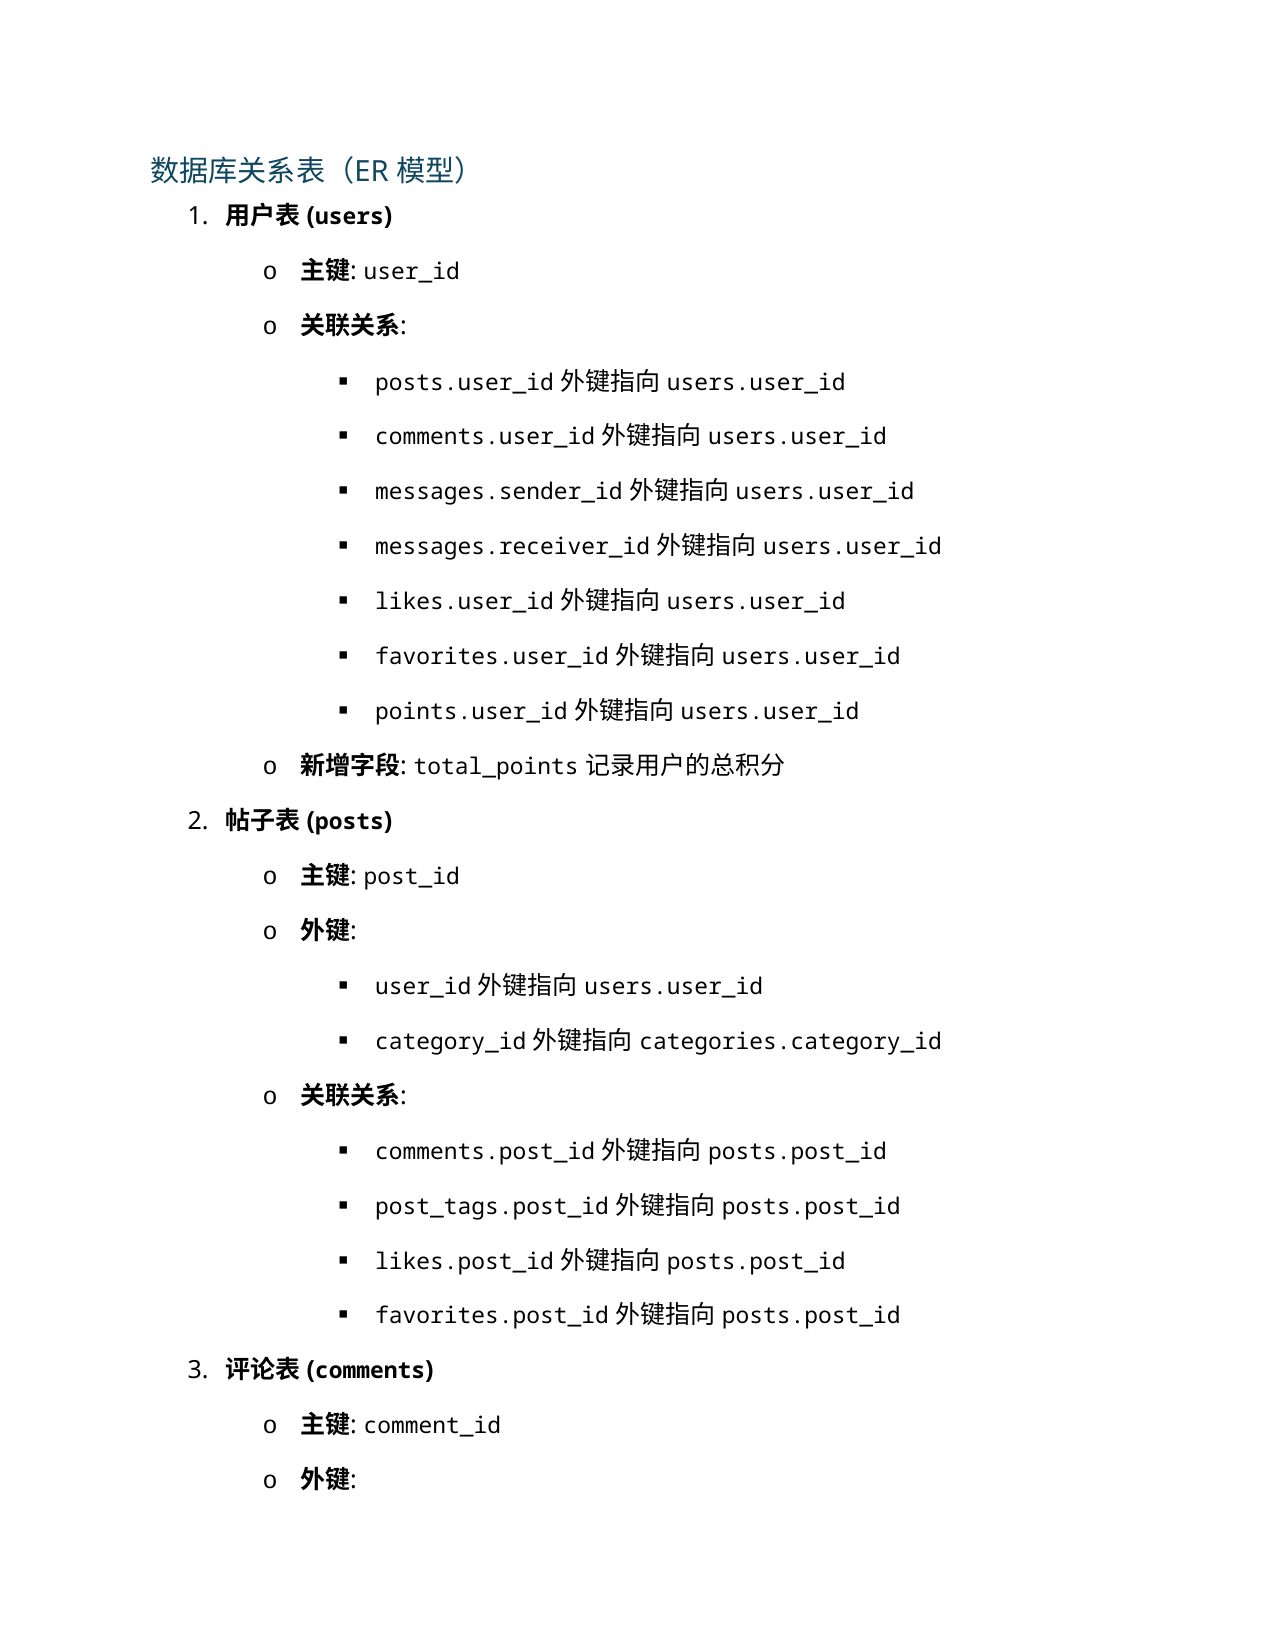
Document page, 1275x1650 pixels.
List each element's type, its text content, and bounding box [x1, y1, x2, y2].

list post_tags.post_id 外键指向 posts.post_id [337, 1187, 1125, 1221]
list comments.user_id 外键指向 users.user_id [337, 418, 1125, 452]
list 关联关系: [262, 1077, 1125, 1112]
list 用户表 (users) [187, 198, 1125, 232]
subtitle 数据库关系表（ER 模型） [150, 150, 1125, 190]
list 主键: user_id [262, 253, 1125, 287]
list comments.post_id 外键指向 posts.post_id [337, 1132, 1125, 1167]
list 关联关系: [262, 308, 1125, 342]
list messages.sender_id 外键指向 users.user_id [337, 473, 1125, 507]
list 评论表 (comments) [187, 1352, 1125, 1386]
list favorites.user_id 外键指向 users.user_id [337, 638, 1125, 672]
list likes.post_id 外键指向 posts.post_id [337, 1242, 1125, 1276]
list points.user_id 外键指向 users.user_id [337, 692, 1125, 727]
list messages.receiver_id 外键指向 users.user_id [337, 528, 1125, 562]
list 外键: [262, 912, 1125, 947]
list 新增字段: total_points 记录用户的总积分 [262, 747, 1125, 782]
list posts.user_id 外键指向 users.user_id [337, 363, 1125, 397]
list 主键: comment_id [262, 1407, 1125, 1441]
list 主键: post_id [262, 857, 1125, 892]
list user_id 外键指向 users.user_id [337, 968, 1125, 1002]
list 外键: [262, 1462, 1125, 1496]
list category_id 外键指向 categories.category_id [337, 1022, 1125, 1057]
list likes.user_id 外键指向 users.user_id [337, 583, 1125, 617]
list favorites.post_id 外键指向 posts.post_id [337, 1297, 1125, 1331]
list 帖子表 (posts) [187, 802, 1125, 837]
